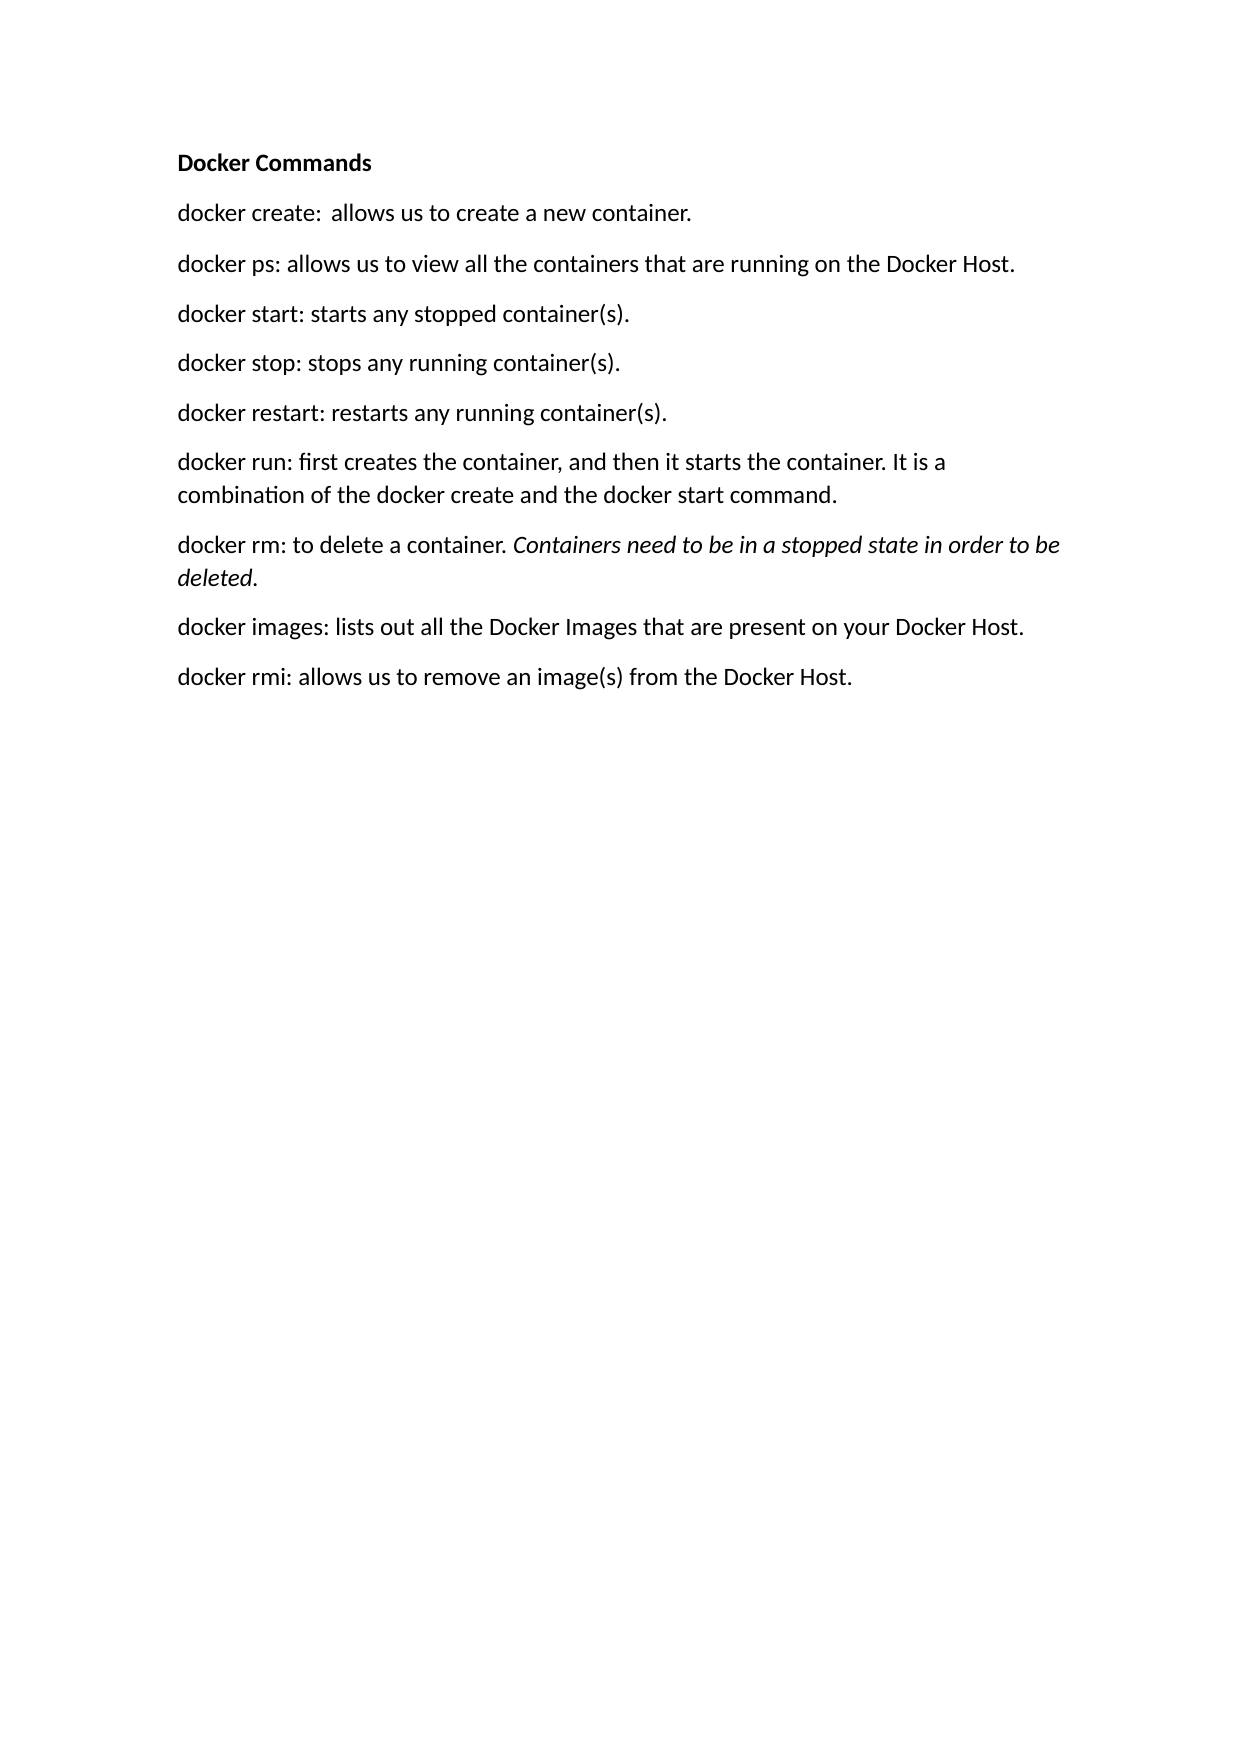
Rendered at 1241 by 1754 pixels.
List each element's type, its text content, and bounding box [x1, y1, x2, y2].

text docker start: starts any stopped container(s). [177, 298, 1063, 328]
text docker create: allows us to create a new container. [331, 197, 1063, 228]
text docker restart: restarts any running container(s). [177, 397, 1063, 427]
text docker create: allows us to create a new container. [177, 197, 322, 228]
text docker images: lists out all the Docker Images that are present on your Docker Host. [177, 611, 1063, 642]
text docker ps: allows us to view all the containers that are running on the Docker Host. [177, 248, 1063, 279]
text docker rm: to delete a container. Containers need to be in a stopped state in order to be deleted. [177, 529, 1063, 592]
text Docker Commands [177, 148, 1063, 178]
text docker run: first creates the container, and then it starts the container. It is a combination of the docker create and the docker start command. [177, 446, 1063, 510]
text docker rmi: allows us to remove an image(s) from the Docker Host. [177, 661, 1063, 692]
text docker stop: stops any running container(s). [177, 347, 1063, 378]
